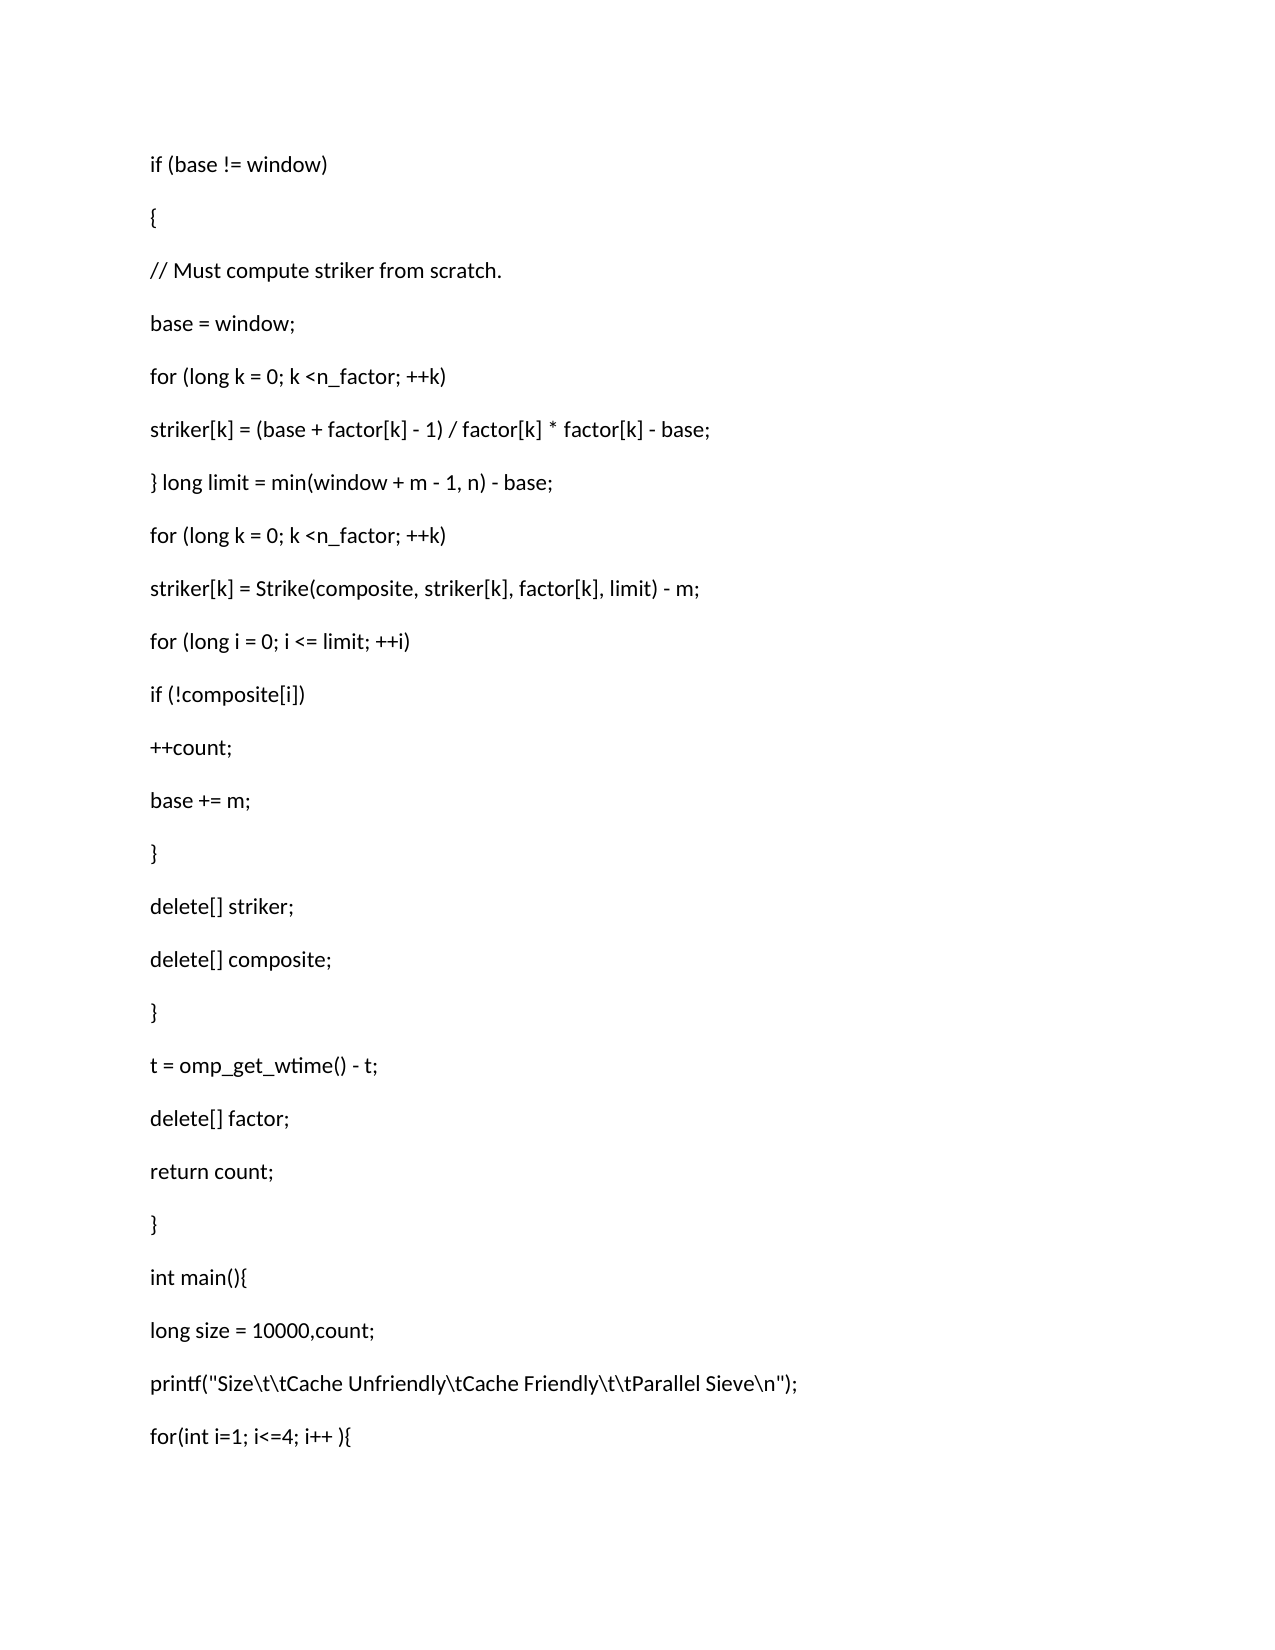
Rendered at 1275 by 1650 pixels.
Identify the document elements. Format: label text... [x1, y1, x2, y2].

text if (!composite[i]) [150, 680, 1125, 708]
text striker[k] = (base + factor[k] - 1) / factor[k] * factor[k] - base; [150, 415, 1125, 443]
text delete[] striker; [150, 892, 1125, 920]
text delete[] composite; [150, 945, 1125, 973]
text for (long i = 0; i <= limit; ++i) [150, 627, 1125, 655]
text base = window; [150, 309, 1125, 337]
text ++count; [150, 733, 1125, 761]
text delete[] factor; [150, 1104, 1125, 1132]
text striker[k] = Strike(composite, striker[k], factor[k], limit) - m; [150, 574, 1125, 602]
text } [150, 1210, 1125, 1238]
text for (long k = 0; k <n_factor; ++k) [150, 521, 1125, 549]
text printf("Size\t\tCache Unfriendly\tCache Friendly\t\tParallel Sieve\n"); [150, 1369, 1125, 1397]
text for (long k = 0; k <n_factor; ++k) [150, 362, 1125, 390]
text t = omp_get_wtime() - t; [150, 1051, 1125, 1079]
text { [150, 203, 1125, 231]
text } [150, 839, 1125, 867]
text long size = 10000,count; [150, 1316, 1125, 1344]
text for(int i=1; i<=4; i++ ){ [150, 1422, 1125, 1451]
text } long limit = min(window + m - 1, n) - base; [150, 468, 1125, 496]
text if (base != window) [150, 150, 1125, 178]
text // Must compute striker from scratch. [150, 256, 1125, 284]
text base += m; [150, 786, 1125, 814]
text } [150, 998, 1125, 1026]
text int main(){ [150, 1263, 1125, 1291]
text return count; [150, 1157, 1125, 1185]
